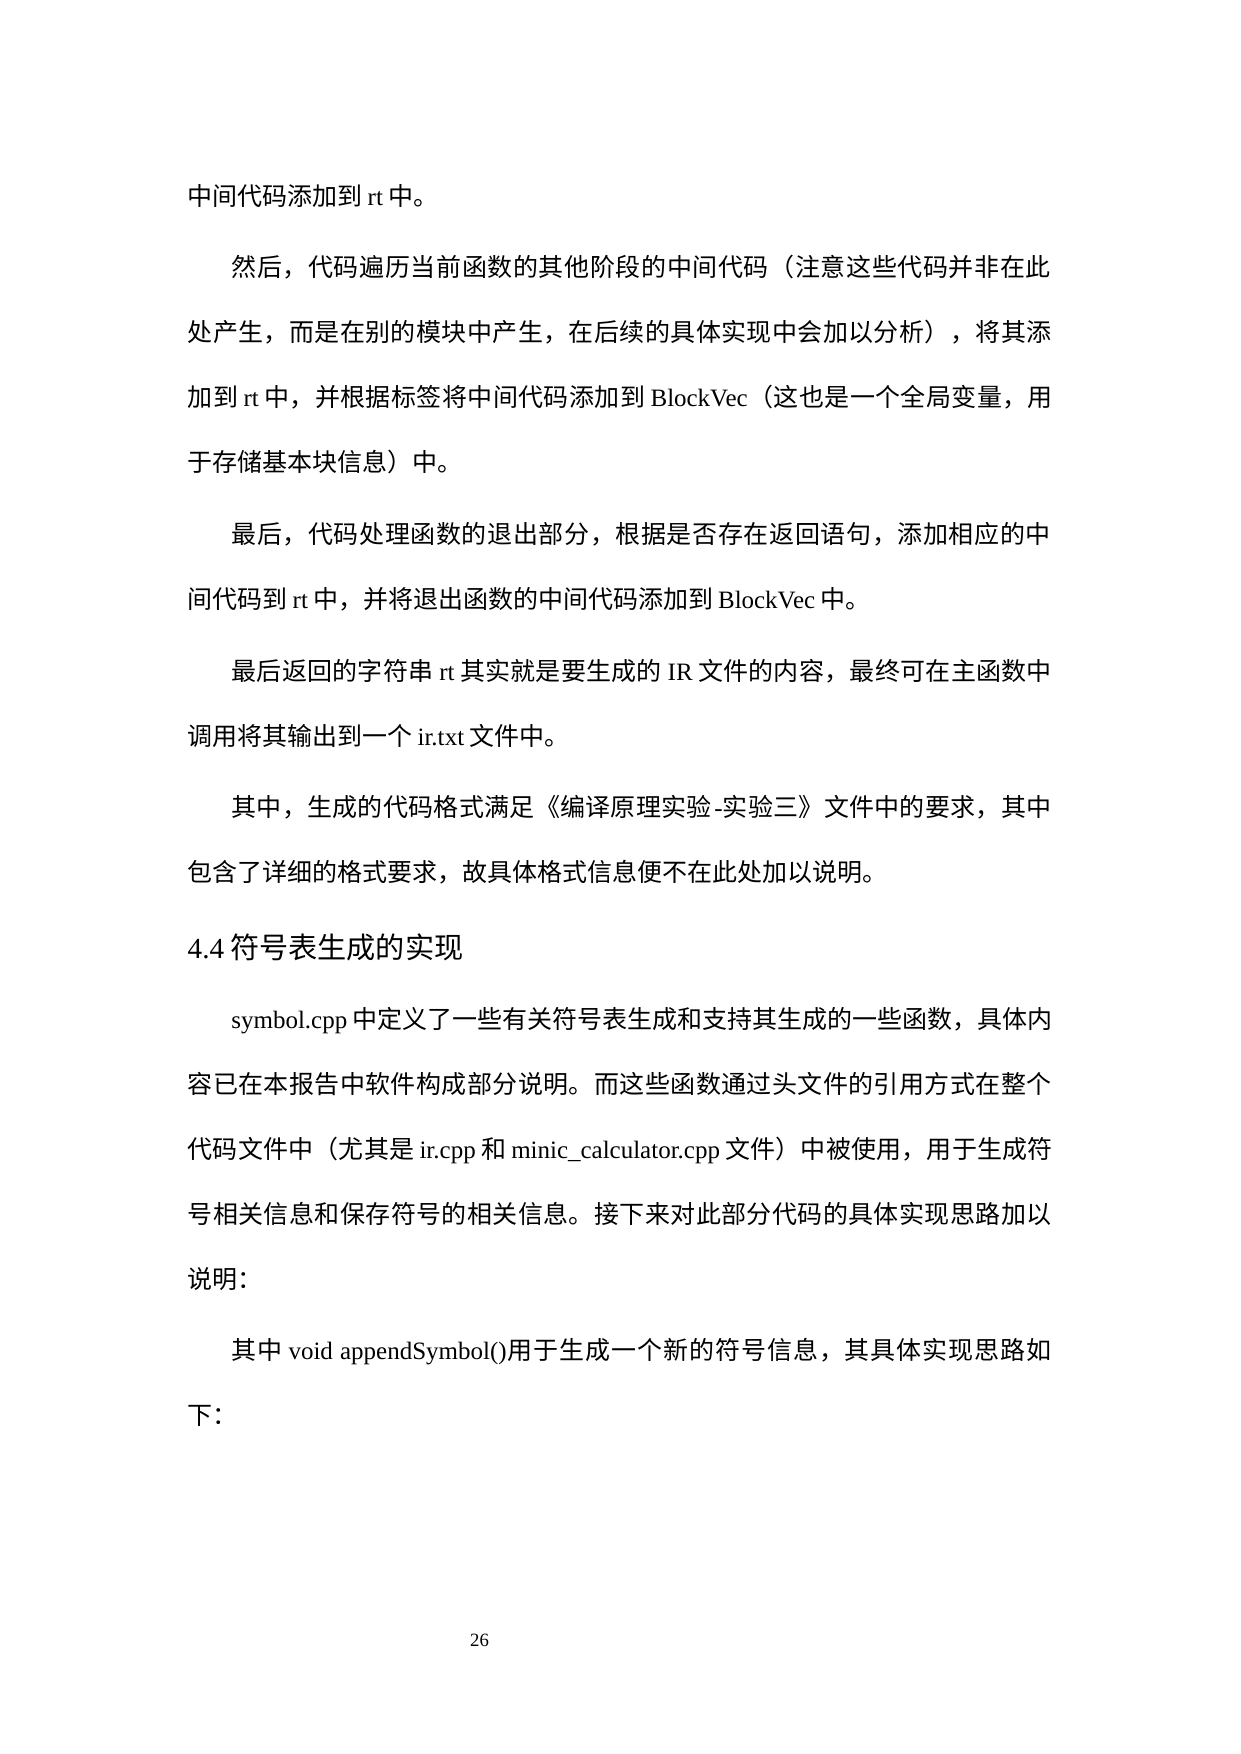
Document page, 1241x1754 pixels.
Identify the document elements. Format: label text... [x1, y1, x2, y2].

list 最后，代码处理函数的退出部分，根据是否存在返回语句，添加相应的中间代码到rt中，并将退出函数的中间代码添加到BlockVec中。 [187, 500, 1053, 630]
list 然后，代码遍历当前函数的其他阶段的中间代码（注意这些代码并非在此处产生，而是在别的模块中产生，在后续的具体实现中会加以分析），将其添加到rt中，并根据标签将中间代码添加到BlockVec（这也是一个全局变量，用于存储基本块信息）中。 [187, 233, 1053, 493]
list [187, 1316, 1053, 1446]
text 4.4符号表生成的实现 [187, 913, 1053, 978]
list symbol.cpp中定义了一些有关符号表生成和支持其生成的一些函数，具体内容已在本报告中软件构成部分说明。而这些函数通过头文件的引用方式在整个代码文件中（尤其是ir.cpp和minic_calculator.cpp文件）中被使用，用于生成符号相关信息和保存符号的相关信息。接下来对此部分代码的具体实现思路加以说明： [187, 985, 1053, 1310]
list 最后返回的字符串rt其实就是要生成的IR文件的内容，最终可在主函数中调用将其输出到一个ir.txt文件中。 [187, 637, 1053, 767]
list 其中，生成的代码格式满足《编译原理实验-实验三》文件中的要求，其中包含了详细的格式要求，故具体格式信息便不在此处加以说明。 [187, 773, 1053, 903]
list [187, 162, 1053, 227]
